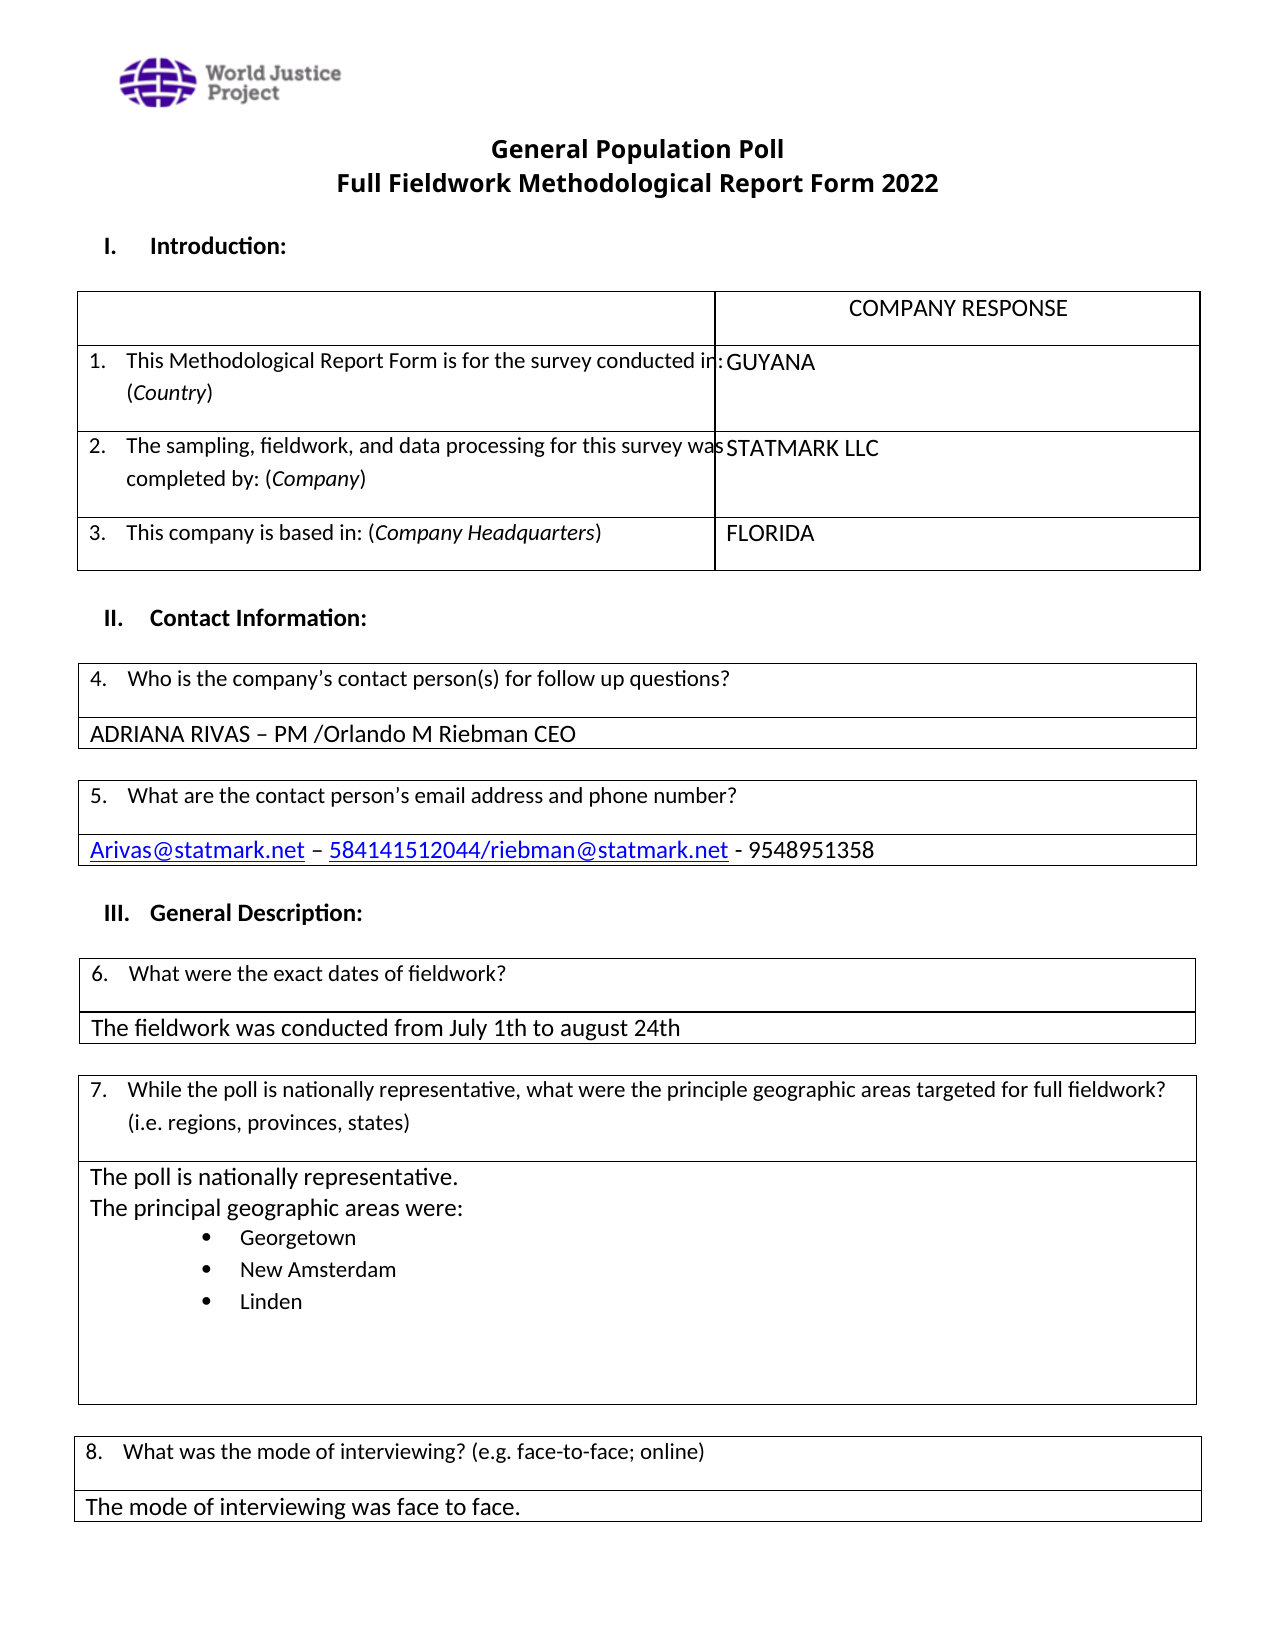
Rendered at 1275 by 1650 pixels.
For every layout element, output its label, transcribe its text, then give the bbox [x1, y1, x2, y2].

list Contact Information: [103, 602, 1171, 632]
text Full Fieldwork Methodological Report Form 2022 [150, 165, 1125, 199]
table_cell The sampling, fieldwork, and data processing for this survey was completed by: (Company) [78, 432, 714, 517]
table_cell This Methodological Report Form is for the survey conducted in: (Country) [78, 346, 714, 431]
table_cell Arivas@statmark.net – 584141512044/riebman@statmark.net - 9548951358 [79, 835, 1196, 865]
table_header What are the contact person’s email address and phone number? [79, 781, 1196, 833]
table_header Who is the company’s contact person(s) for follow up questions? [79, 664, 1196, 717]
table_header COMPANY RESPONSE [716, 292, 1199, 345]
table_cell The fieldwork was conducted from July 1th to august 24th [80, 1013, 1195, 1043]
table_cell This company is based in: (Company Headquarters) [78, 518, 714, 570]
text General Population Poll [150, 131, 1125, 165]
list General Description: [103, 897, 1171, 927]
table_cell The poll is nationally representative. The principal geographic areas were: Georgetown New Amsterdam Linden [79, 1162, 1196, 1404]
table_header What were the exact dates of fieldwork? [80, 959, 1195, 1011]
table_cell STATMARK LLC [716, 432, 1199, 517]
table_cell ADRIANA RIVAS – PM /Orlando M Riebman CEO [79, 718, 1196, 748]
table_cell GUYANA [716, 346, 1199, 431]
table_header While the poll is nationally representative, what were the principle geographic areas targeted for full fieldwork? (i.e. regions, provinces, states) [79, 1076, 1196, 1161]
list Introduction: [103, 230, 1171, 260]
table_cell FLORIDA [716, 518, 1199, 570]
picture [103, 45, 357, 121]
table_header What was the mode of interviewing? (e.g. face-to-face; online) [75, 1437, 1201, 1489]
table_header [78, 292, 714, 345]
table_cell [75, 1491, 1201, 1521]
